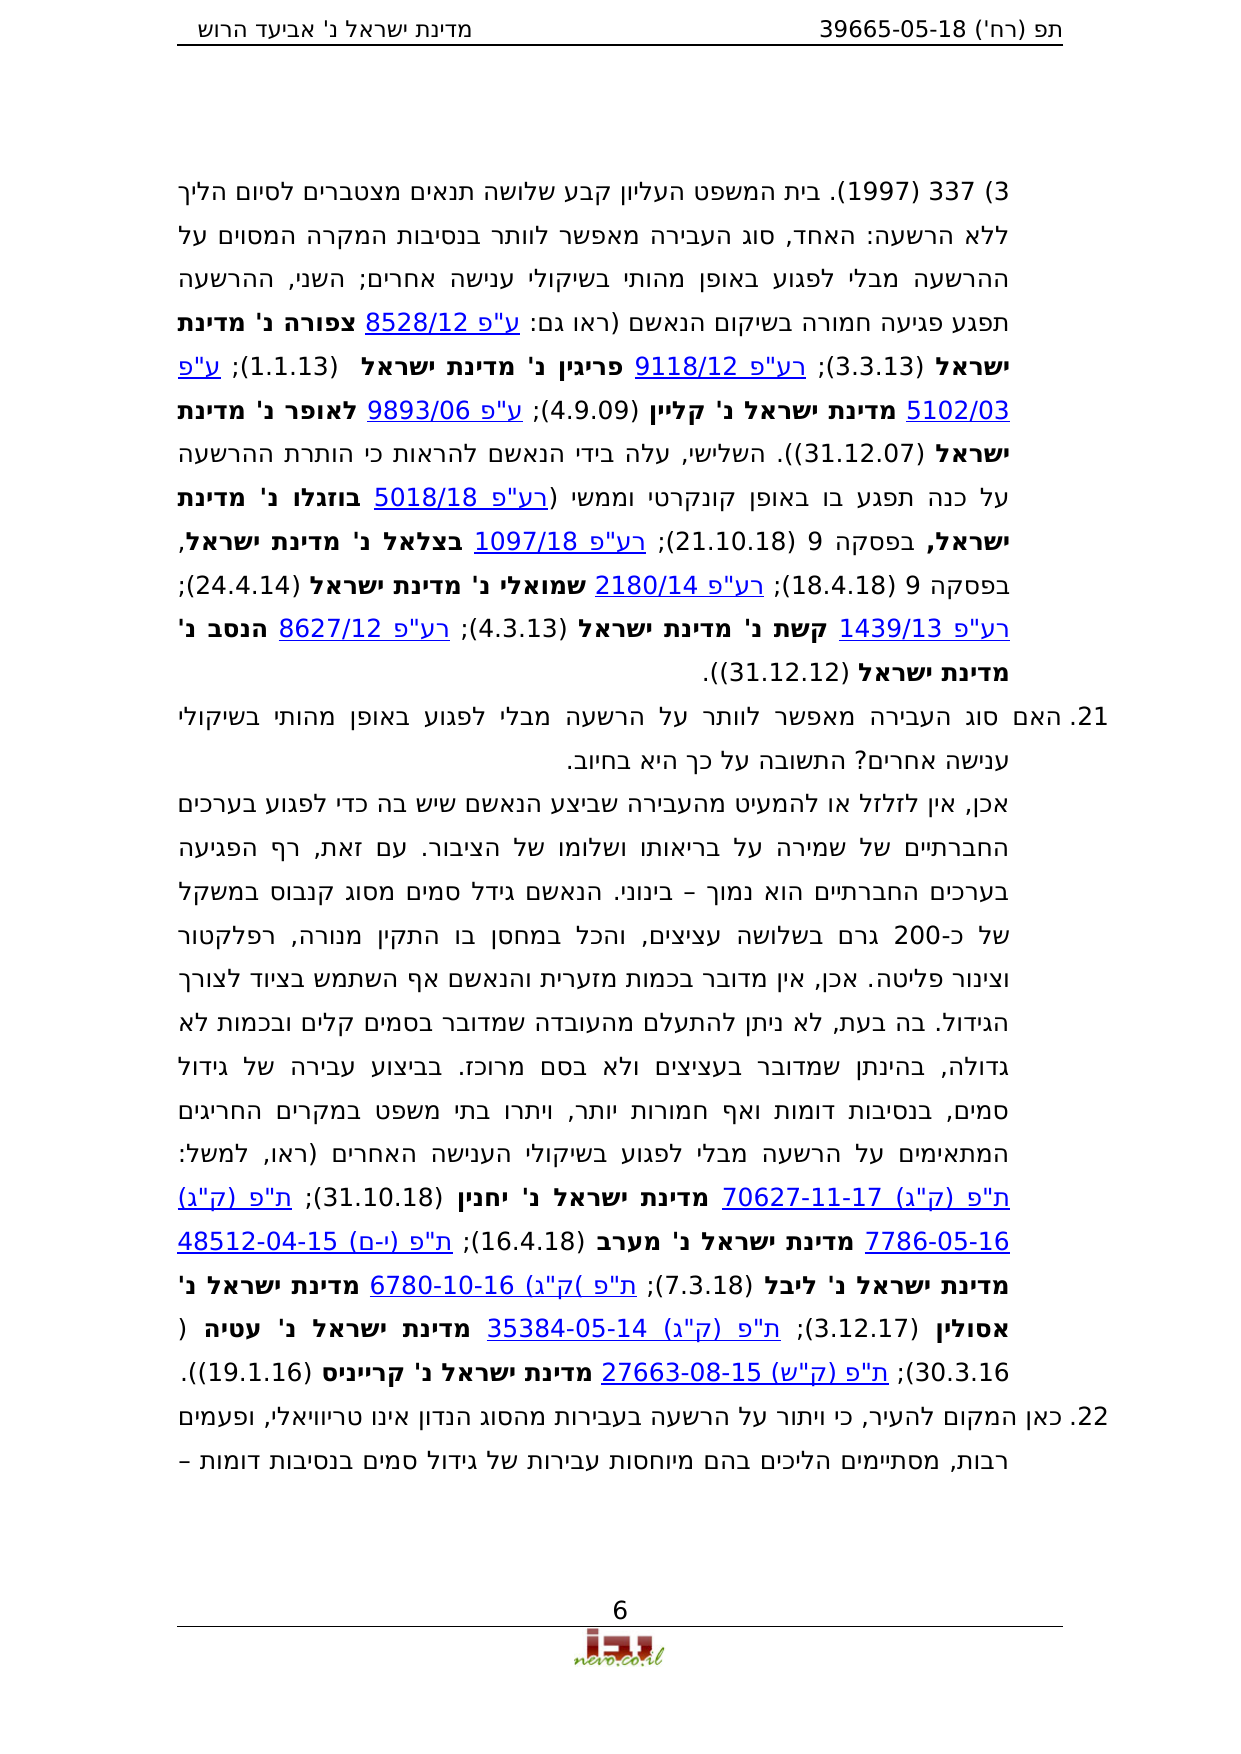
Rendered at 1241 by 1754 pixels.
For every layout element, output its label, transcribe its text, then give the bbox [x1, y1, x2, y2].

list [177, 1402, 1069, 1475]
list אכן, אין לזלזל או להמעיט מהעבירה שביצע הנאשם שיש בה כדי לפגוע בערכים החברתיים של שמירה על בריאותו ושלומו של הציבור. עם זאת, רף הפגיעה בערכים החברתיים הוא נמוך – בינוני. הנאשם גידל סמים מסוג קנבוס במשקל של כ-200 גרם בשלושה עציצים, והכל במחסן בו התקין מנורה, רפלקטור וצינור פליטה. אכן, אין מדובר בכמות מזערית והנאשם אף השתמש בציוד לצורך הגידול. בה בעת, לא ניתן להתעלם מהעובדה שמדובר בסמים קלים ובכמות לא גדולה, בהינתן שמדובר בעציצים ולא בסם מרוכז. בביצוע עבירה של גידול סמים, בנסיבות דומות ואף חמורות יותר, ויתרו בתי משפט במקרים החריגים המתאימים על הרשעה מבלי לפגוע בשיקולי הענישה האחרים (ראו, למשל: ת"פ (ק"ג) 70627-11-17 מדינת ישראל נ' יחנין (31.10.18); ת"פ (ק"ג) 7786-05-16 מדינת ישראל נ' מערב (16.4.18); ת"פ (י-ם) 48512-04-15 מדינת ישראל נ' ליבל (7.3.18); ת"פ )ק"ג) 6780-10-16 מדינת ישראל נ' אסולין (3.12.17); ת"פ (ק"ג) 35384-05-14 מדינת ישראל נ' עטיה (30.3.16); ת"פ (ק"ש) 27663-08-15 מדינת ישראל נ' קרייניס (19.1.16)). [177, 790, 1010, 1388]
picture [574, 1628, 666, 1667]
list האם סוג העבירה מאפשר לוותר על הרשעה מבלי לפגוע באופן מהותי בשיקולי ענישה אחרים? התשובה על כך היא בחיוב. [177, 702, 1069, 775]
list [177, 177, 1069, 688]
